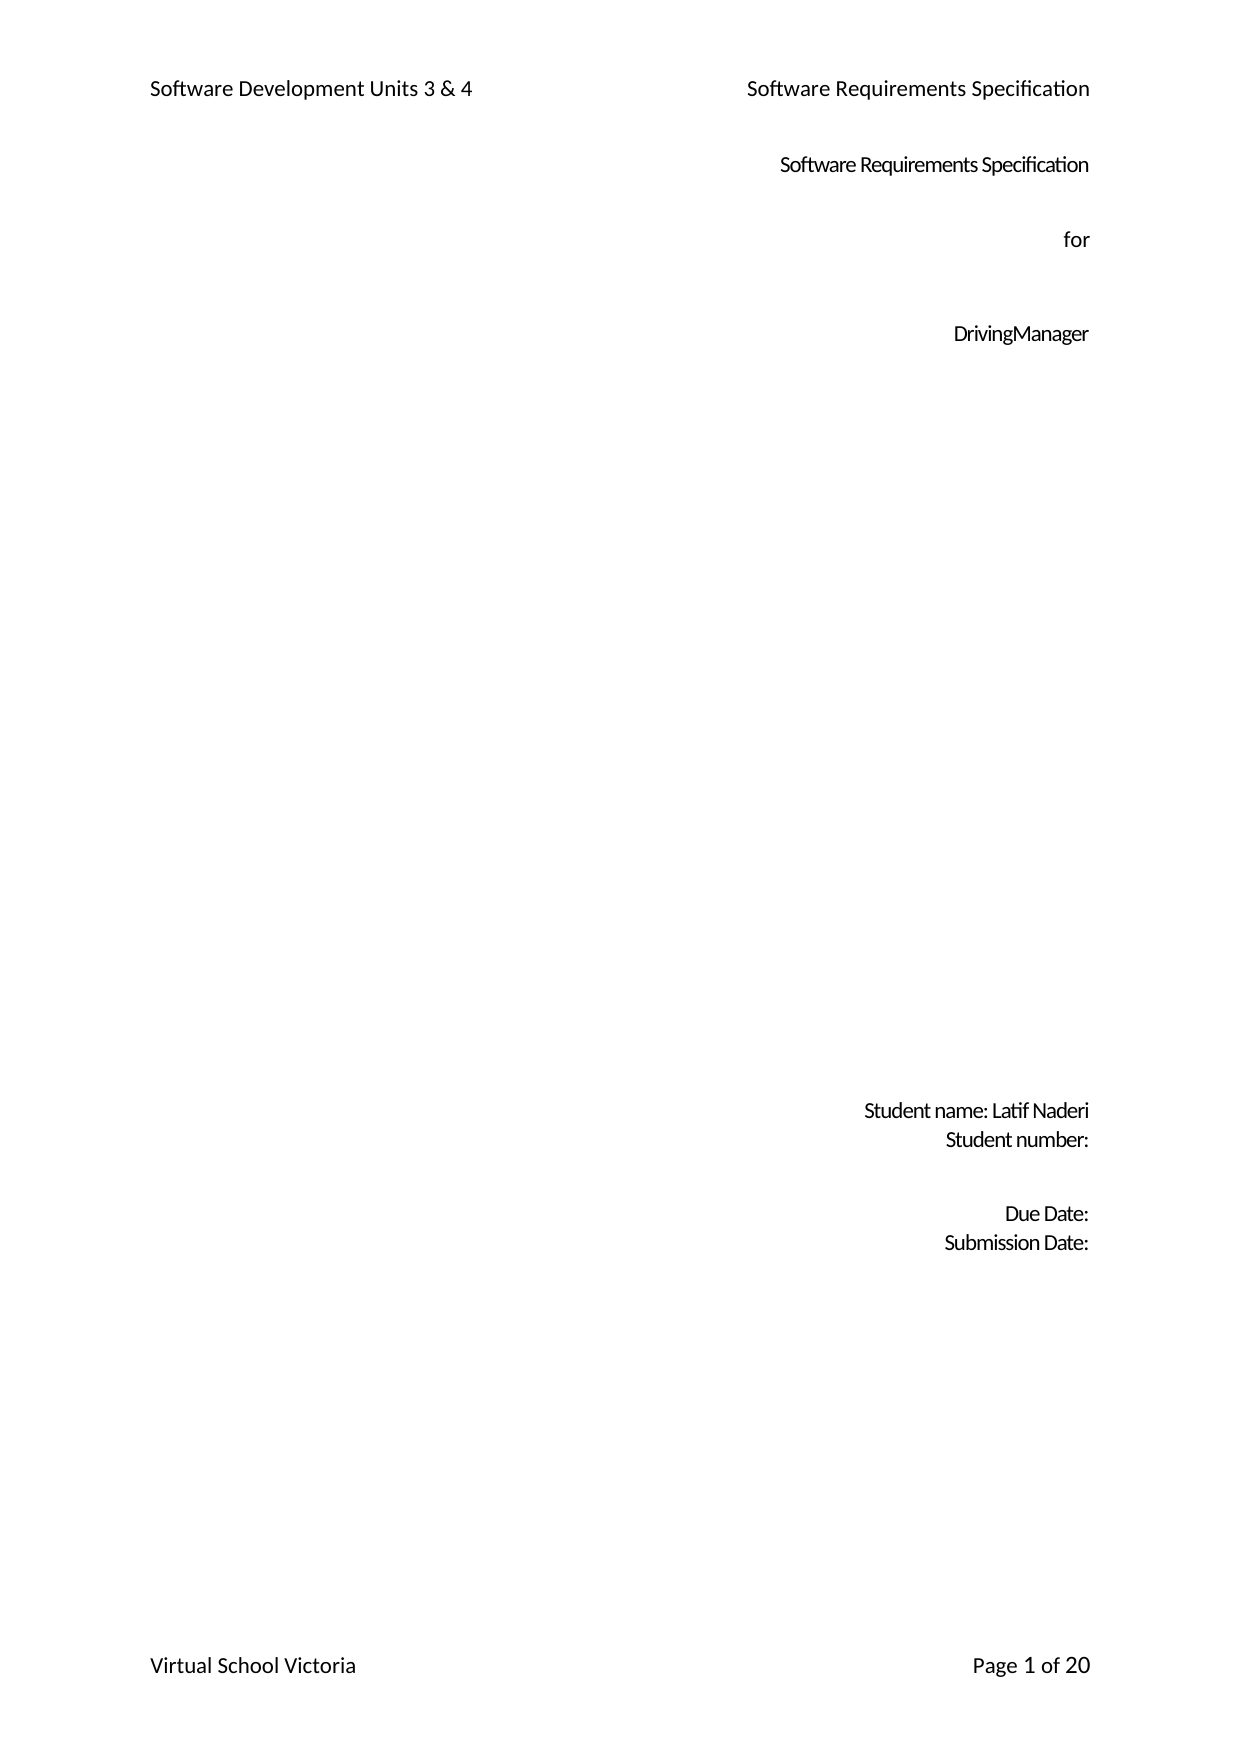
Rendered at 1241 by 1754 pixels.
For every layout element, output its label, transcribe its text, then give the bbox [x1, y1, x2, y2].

title DrivingManager [150, 319, 1090, 347]
title Software Requirements Specification [150, 150, 1090, 178]
text for [150, 225, 1090, 253]
title Due Date: [150, 1199, 1090, 1228]
title Submission Date: [150, 1228, 1090, 1256]
title Student name: Latif Naderi [150, 1097, 1090, 1125]
title Student number: [150, 1125, 1090, 1153]
